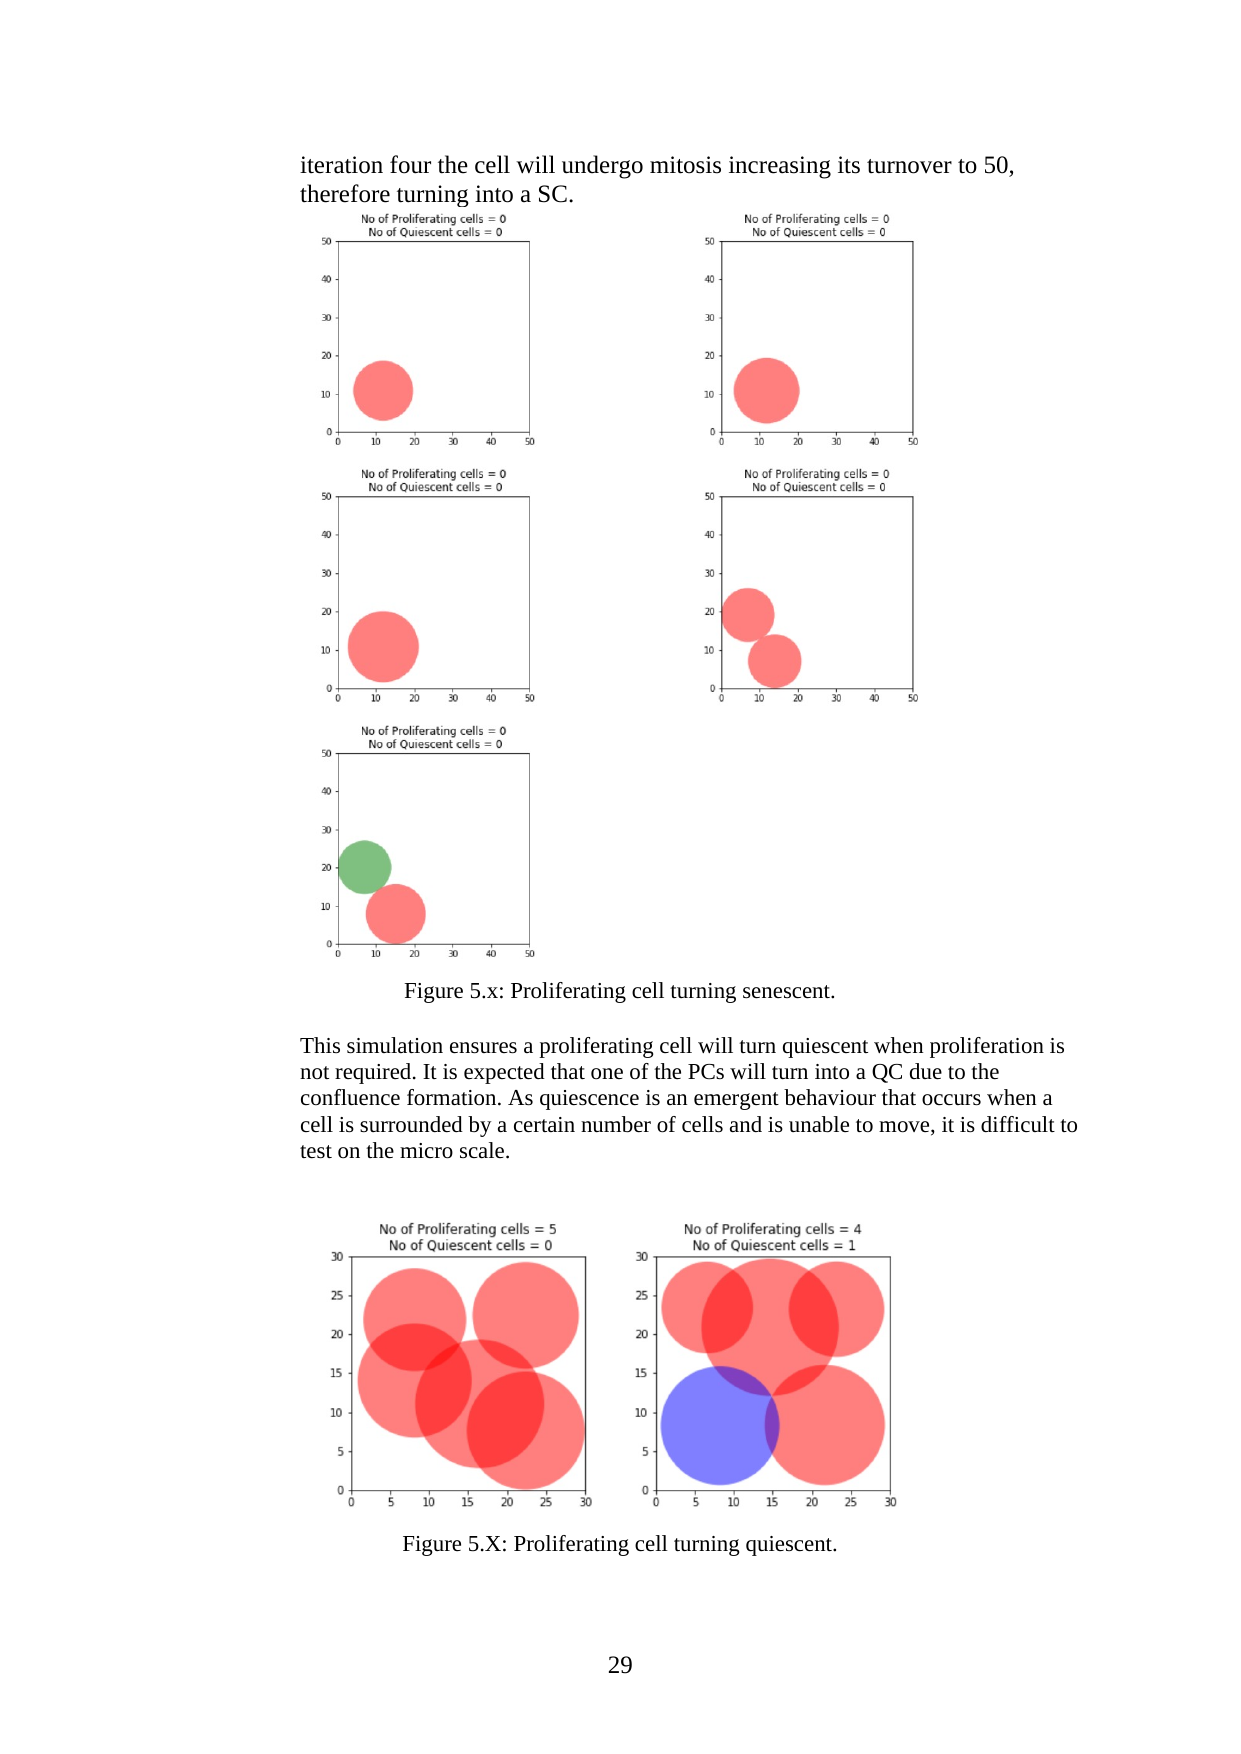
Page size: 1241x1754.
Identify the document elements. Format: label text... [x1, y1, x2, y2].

text Figure 5.X: Proliferating cell turning quiescent. [150, 1530, 1090, 1557]
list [300, 150, 1090, 207]
text This simulation ensures a proliferating cell will turn quiescent when proliferation is not required. It is expected that one of the PCs will turn into a QC due to the confluence formation. As quiescence is an emergent behaviour that occurs when a cell is surrounded by a certain number of cells and is unable to move, it is difficult to test on the micro scale. [300, 1032, 1090, 1163]
picture [306, 1216, 934, 1531]
picture [235, 207, 1005, 977]
